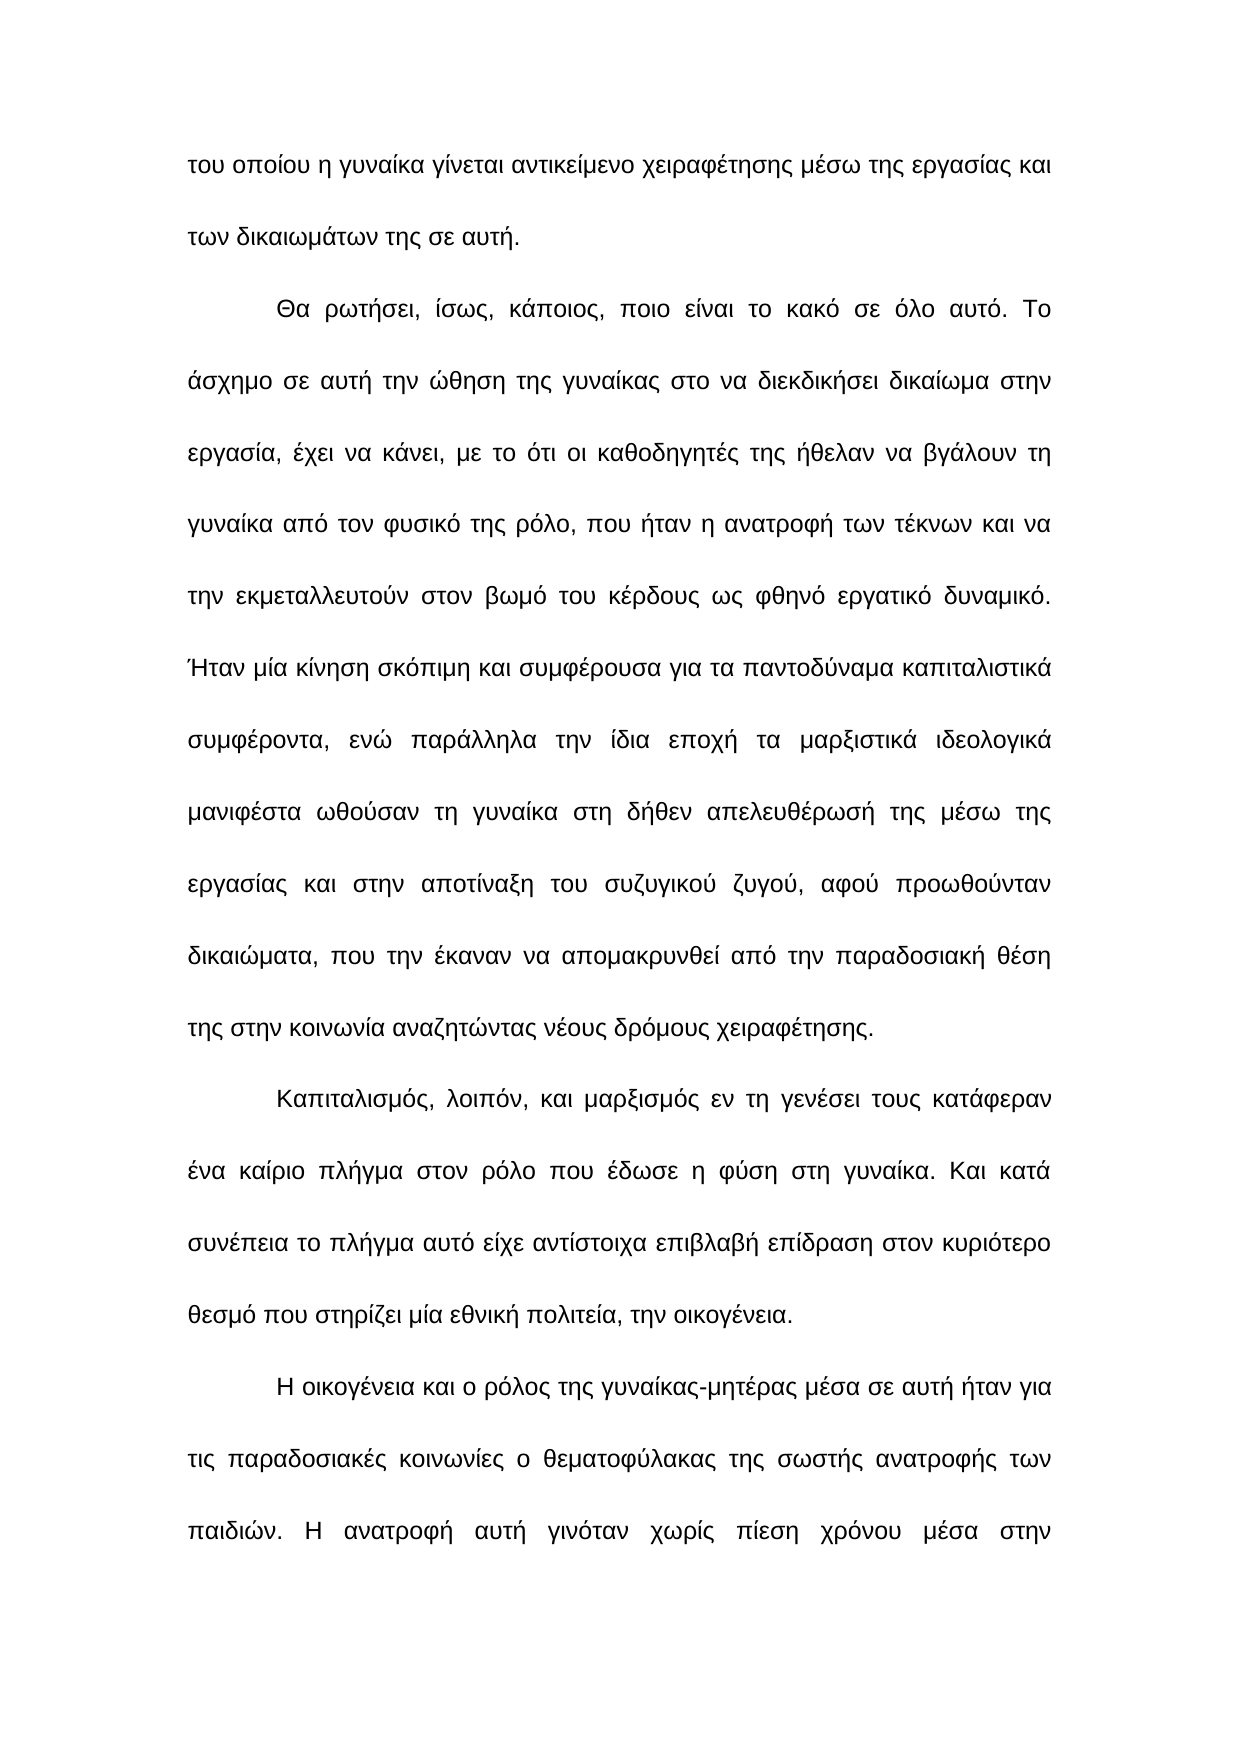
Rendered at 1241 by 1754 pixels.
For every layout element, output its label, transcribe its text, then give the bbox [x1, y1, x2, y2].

text Θα ρωτήσει, ίσως, κάποιος, ποιο είναι το κακό σε όλο αυτό. Το άσχημο σε αυτή την ώθηση της γυναίκας στο να διεκδικήσει δικαίωμα στην εργασία, έχει να κάνει, με το ότι οι καθοδηγητές της ήθελαν να βγάλουν τη γυναίκα από τον φυσικό της ρόλο, που ήταν η ανατροφή των τέκνων και να την εκμεταλλευτούν στον βωμό του κέρδους ως φθηνό εργατικό δυναμικό. Ήταν μία κίνηση σκόπιμη και συμφέρουσα για τα παντοδύναμα καπιταλιστικά συμφέροντα, ενώ παράλληλα την ίδια εποχή τα μαρξιστικά ιδεολογικά μανιφέστα ωθούσαν τη γυναίκα στη δήθεν απελευθέρωσή της μέσω της εργασίας και στην αποτίναξη του συζυγικού ζυγού, αφού προωθούνταν δικαιώματα, που την έκαναν να απομακρυνθεί από την παραδοσιακή θέση της στην κοινωνία αναζητώντας νέους δρόμους χειραφέτησης. [187, 294, 1053, 1041]
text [187, 150, 1053, 251]
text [187, 1372, 1053, 1544]
text Καπιταλισμός, λοιπόν, και μαρξισμός εν τη γενέσει τους κατάφεραν ένα καίριο πλήγμα στον ρόλο που έδωσε η φύση στη γυναίκα. Και κατά συνέπεια το πλήγμα αυτό είχε αντίστοιχα επιβλαβή επίδραση στον κυριότερο θεσμό που στηρίζει μία εθνική πολιτεία, την οικογένεια. [187, 1084, 1053, 1329]
